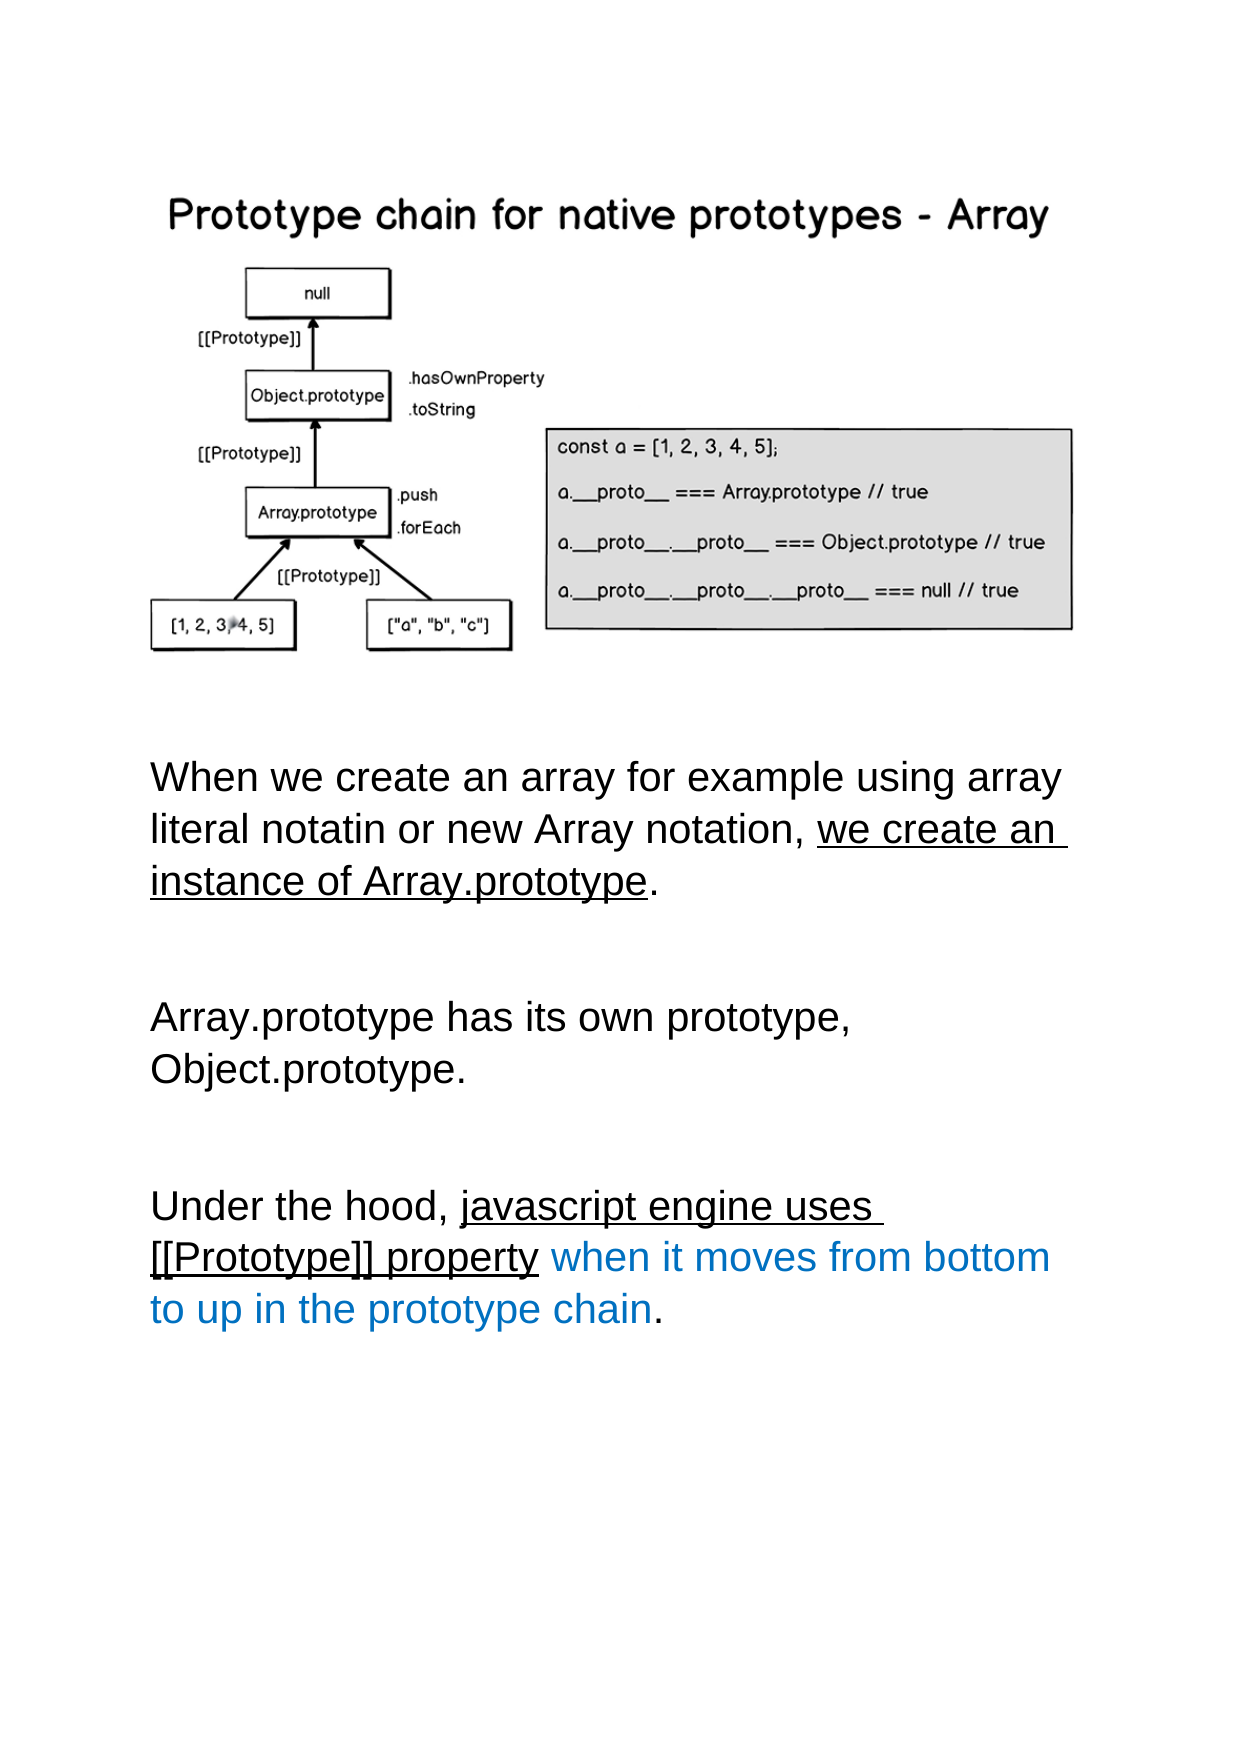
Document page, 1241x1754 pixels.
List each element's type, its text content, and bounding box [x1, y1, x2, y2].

picture [150, 150, 1091, 666]
text Under the hood, javascript engine uses [[Prototype]] property when it moves from bottom to up in the prototype chain. [150, 1181, 1090, 1332]
text When we create an array for example using array literal notatin or new Array notation, we create an instance of Array.prototype. [150, 753, 1090, 904]
text Array.prototype has its own prototype, Object.prototype. [150, 993, 1090, 1092]
